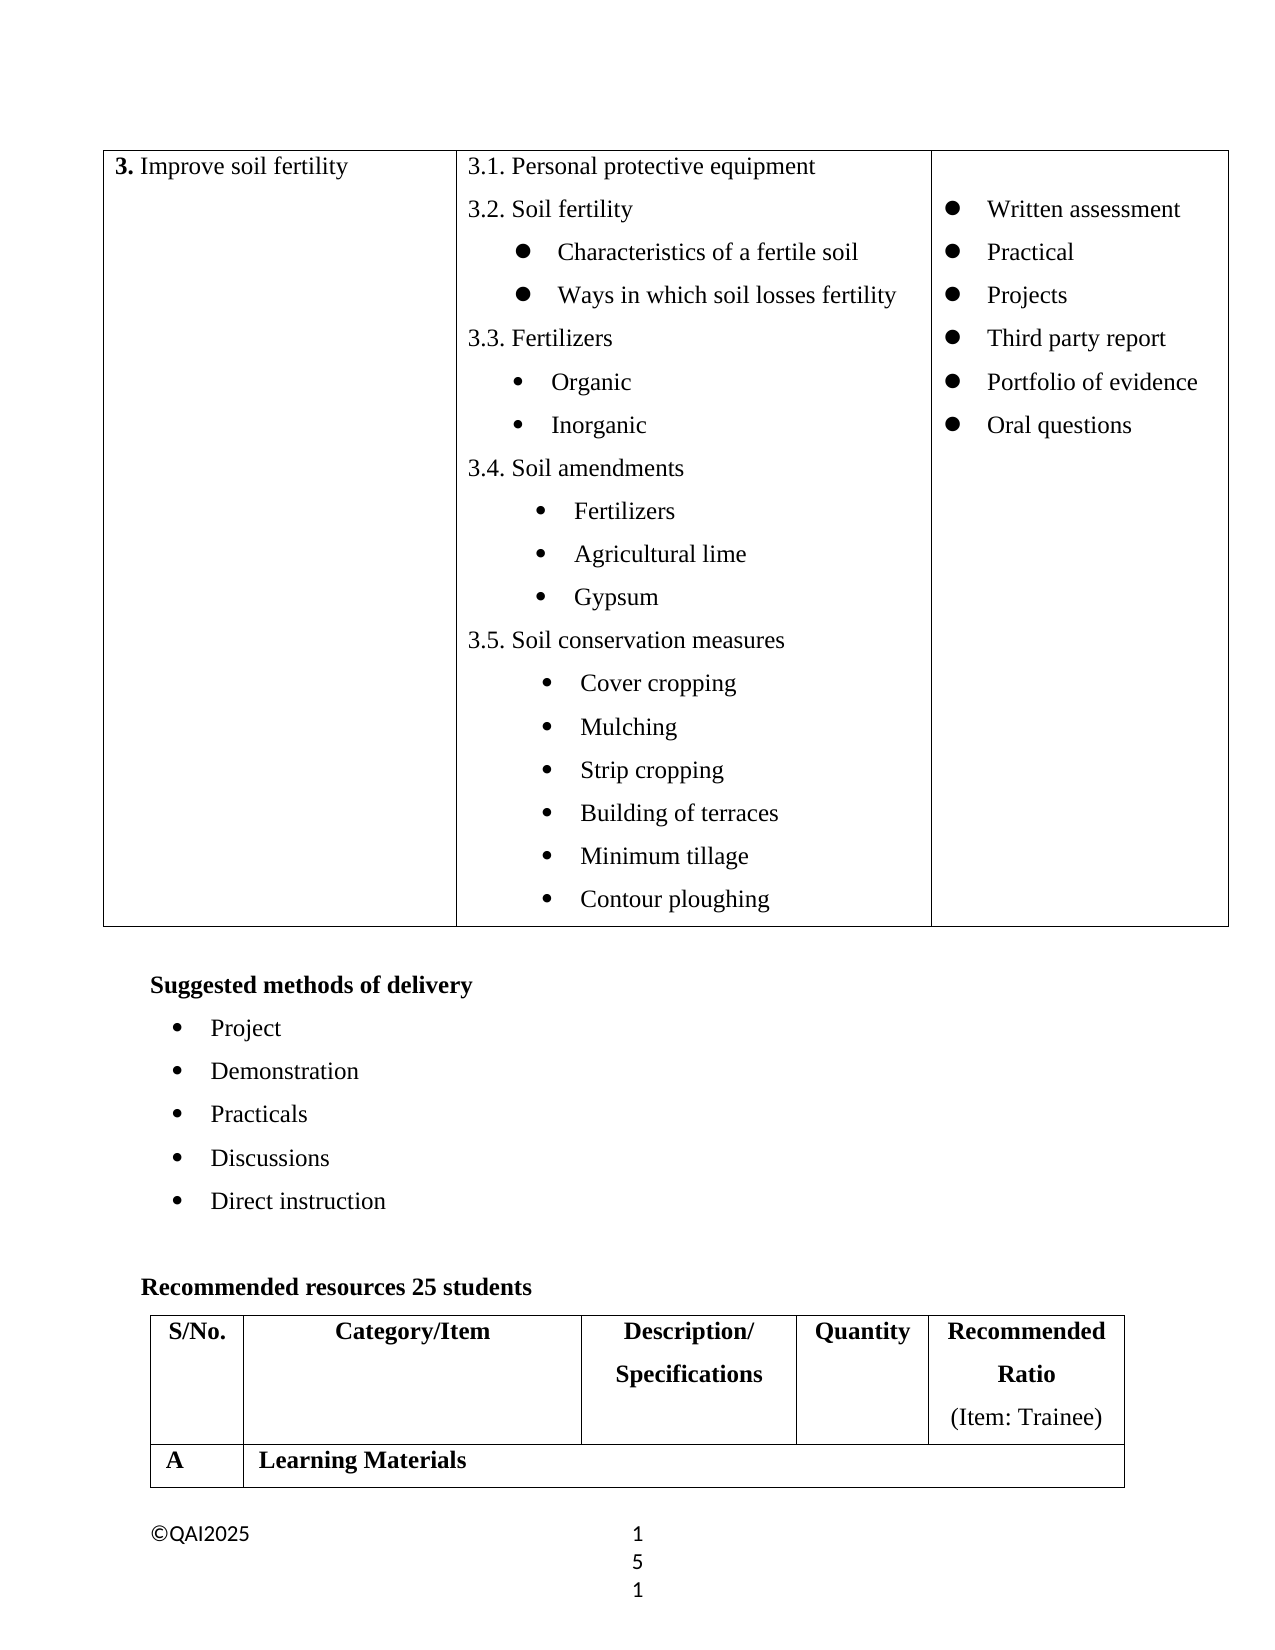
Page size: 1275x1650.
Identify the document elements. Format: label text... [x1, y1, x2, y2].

list Discussions [173, 1143, 1125, 1171]
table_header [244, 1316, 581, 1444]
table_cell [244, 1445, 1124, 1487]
list Project [173, 1013, 1125, 1042]
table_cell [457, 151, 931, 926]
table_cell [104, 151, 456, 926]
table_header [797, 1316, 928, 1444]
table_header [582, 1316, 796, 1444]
text Recommended resources 25 students [103, 1272, 1191, 1301]
list Direct instruction [173, 1186, 1125, 1214]
list Practicals [173, 1099, 1125, 1128]
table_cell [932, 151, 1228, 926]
list Demonstration [173, 1056, 1125, 1085]
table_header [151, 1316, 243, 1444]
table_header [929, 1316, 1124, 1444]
text Suggested methods of delivery [150, 970, 1191, 999]
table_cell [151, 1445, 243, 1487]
